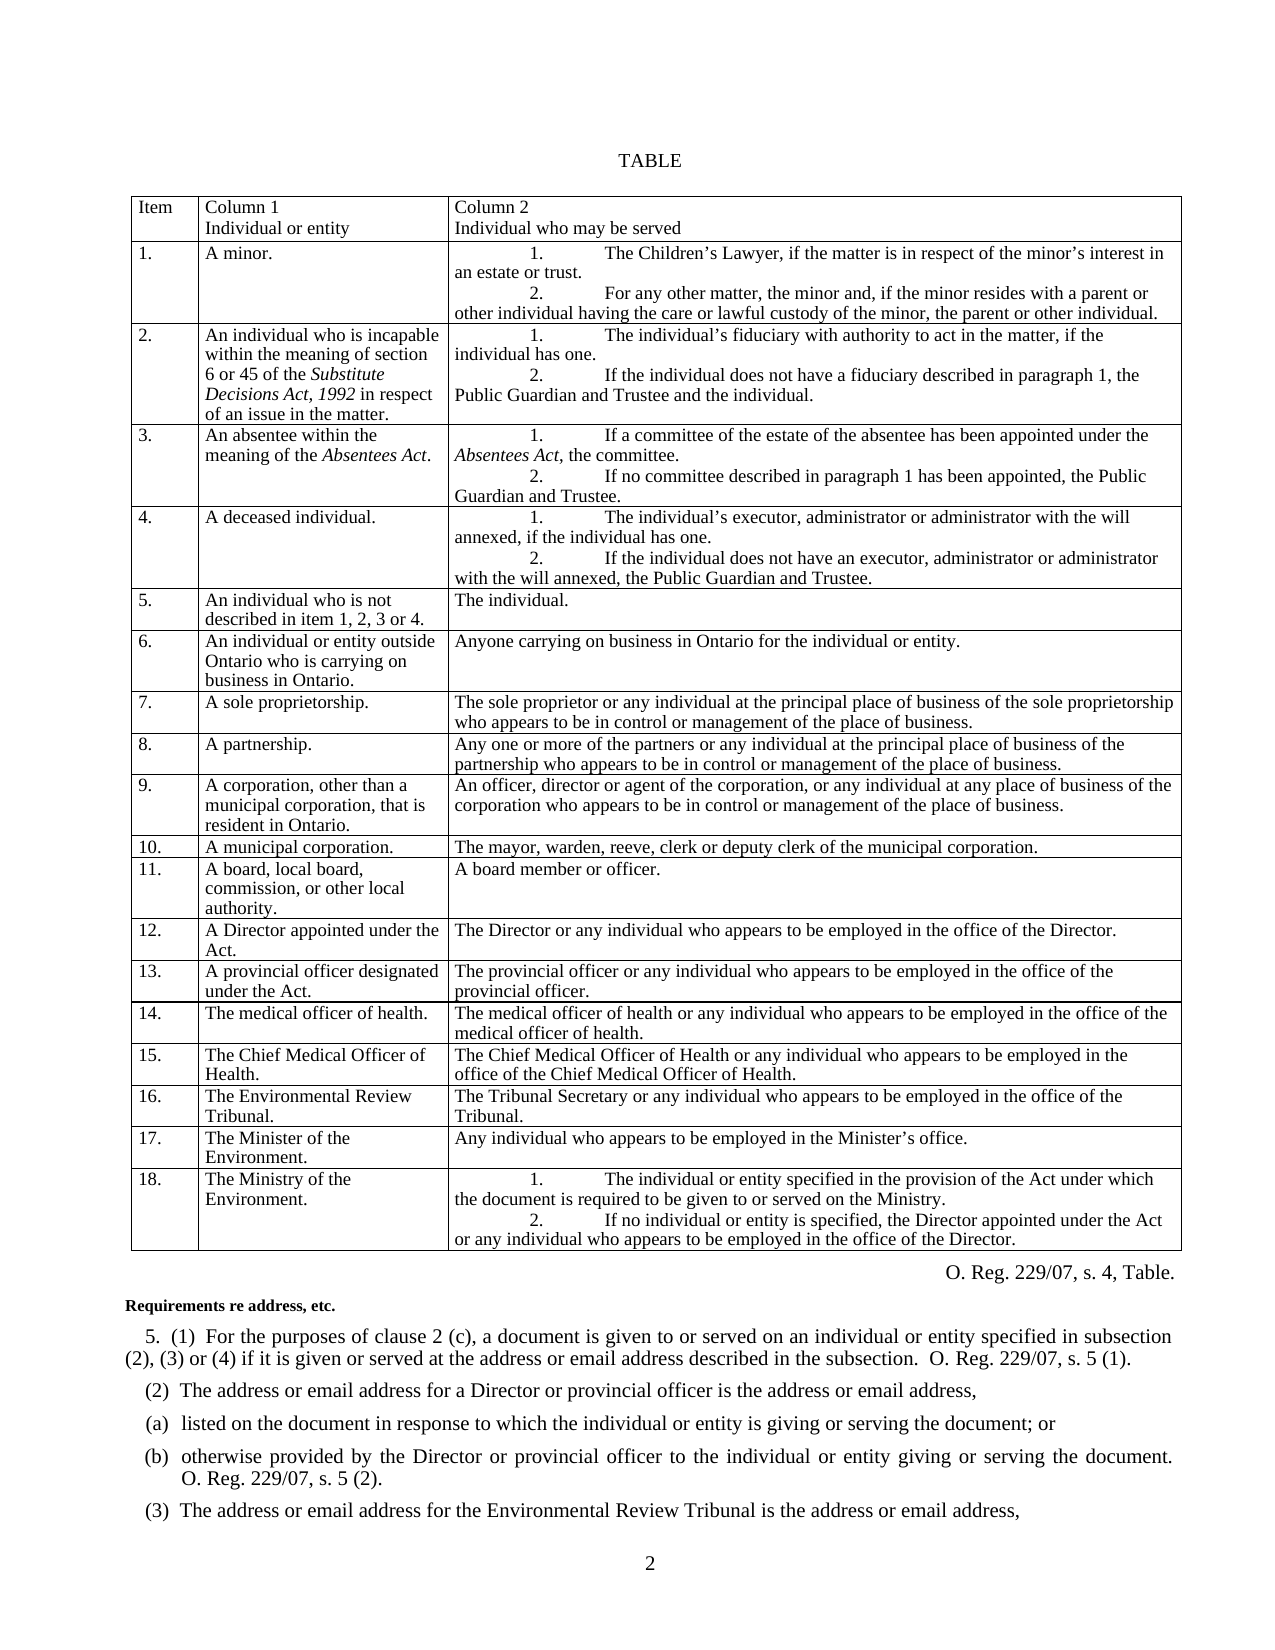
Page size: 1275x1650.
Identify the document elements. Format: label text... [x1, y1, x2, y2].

table_cell 18. [132, 1169, 198, 1250]
table_cell Any individual who appears to be employed in the Minister’s office. [449, 1127, 1181, 1168]
table_cell A board member or officer. [449, 858, 1181, 918]
table_cell 13. [132, 961, 198, 1001]
table_cell The Chief Medical Officer of Health or any individual who appears to be employed in the office of the Chief Medical Officer of Health. [449, 1044, 1181, 1084]
table_cell 1. The Children’s Lawyer, if the matter is in respect of the minor’s interest in an estate or trust. 2. For any other matter, the minor and, if the minor resides with a parent or other individual having the care or lawful custody of the minor, the parent or other individual. [449, 242, 1181, 323]
table_cell 3. [132, 425, 198, 506]
table_header Column 2 Individual who may be served [449, 197, 1181, 241]
table_cell A municipal corporation. [199, 836, 448, 857]
table_cell 2. [132, 324, 198, 424]
table_cell The Chief Medical Officer of Health. [199, 1044, 448, 1084]
table_cell 1. The individual’s executor, administrator or administrator with the will annexed, if the individual has one. 2. If the individual does not have an executor, administrator or administrator with the will annexed, the Public Guardian and Trustee. [449, 507, 1181, 588]
table_cell 1. The individual’s fiduciary with authority to act in the matter, if the individual has one. 2. If the individual does not have a fiduciary described in paragraph 1, the Public Guardian and Trustee and the individual. [449, 324, 1181, 424]
table_cell A minor. [199, 242, 448, 323]
table_cell Any one or more of the partners or any individual at the principal place of business of the partnership who appears to be in control or management of the place of business. [449, 734, 1181, 774]
table_cell 16. [132, 1086, 198, 1126]
table_cell The Tribunal Secretary or any individual who appears to be employed in the office of the Tribunal. [449, 1086, 1181, 1126]
table_cell 4. [132, 507, 198, 588]
text (3) The address or email address for the Environmental Review Tribunal is the address or email address, [125, 1500, 1175, 1522]
table_cell 12. [132, 919, 198, 960]
table_cell A board, local board, commission, or other local authority. [199, 858, 448, 918]
table_cell The Ministry of the Environment. [199, 1169, 448, 1250]
table_cell An individual who is not described in item 1, 2, 3 or 4. [199, 589, 448, 629]
table_cell An officer, director or agent of the corporation, or any individual at any place of business of the corporation who appears to be in control or management of the place of business. [449, 775, 1181, 835]
table_cell A deceased individual. [199, 507, 448, 588]
text (b) otherwise provided by the Director or provincial officer to the individual or entity giving or serving the document. O. Reg. 229/07, s. 5 (2). [125, 1446, 1175, 1490]
subtitle TABLE [125, 150, 1175, 172]
table_cell A partnership. [199, 734, 448, 774]
table_header Column 1 Individual or entity [199, 197, 448, 241]
table_cell A corporation, other than a municipal corporation, that is resident in Ontario. [199, 775, 448, 835]
text (2) The address or email address for a Director or provincial officer is the address or email address, [125, 1380, 1175, 1402]
table_cell 11. [132, 858, 198, 918]
text Requirements re address, etc. [125, 1297, 1175, 1315]
table_cell The Minister of the Environment. [199, 1127, 448, 1168]
table_cell 5. [132, 589, 198, 629]
table_cell The Environmental Review Tribunal. [199, 1086, 448, 1126]
table_cell 1. If a committee of the estate of the absentee has been appointed under the Absentees Act, the committee. 2. If no committee described in paragraph 1 has been appointed, the Public Guardian and Trustee. [449, 425, 1181, 506]
table_cell The individual. [449, 589, 1181, 629]
table_cell The provincial officer or any individual who appears to be employed in the office of the provincial officer. [449, 961, 1181, 1001]
table_cell 10. [132, 836, 198, 857]
text O. Reg. 229/07, s. 4, Table. [125, 1262, 1175, 1284]
table_cell Anyone carrying on business in Ontario for the individual or entity. [449, 631, 1181, 691]
table_cell A Director appointed under the Act. [199, 919, 448, 960]
table_cell 17. [132, 1127, 198, 1168]
table_cell 9. [132, 775, 198, 835]
text 5. (1) For the purposes of clause 2 (c), a document is given to or served on an individual or entity specified in subsection (2), (3) or (4) if it is given or served at the address or email address described in the subsection. O. Reg. 229/07, s. 5 (1). [125, 1326, 1175, 1369]
table_cell 6. [132, 631, 198, 691]
table_cell 15. [132, 1044, 198, 1084]
table_header Item [132, 197, 198, 241]
table_cell 8. [132, 734, 198, 774]
table_cell 14. [132, 1003, 198, 1043]
table_cell An individual or entity outside Ontario who is carrying on business in Ontario. [199, 631, 448, 691]
table_cell The sole proprietor or any individual at the principal place of business of the sole proprietorship who appears to be in control or management of the place of business. [449, 692, 1181, 732]
table_cell A sole proprietorship. [199, 692, 448, 732]
table_cell The medical officer of health. [199, 1003, 448, 1043]
table_cell A provincial officer designated under the Act. [199, 961, 448, 1001]
text (a) listed on the document in response to which the individual or entity is giving or serving the document; or [125, 1413, 1175, 1435]
table_cell An individual who is incapable within the meaning of section 6 or 45 of the Substitute Decisions Act, 1992 in respect of an issue in the matter. [199, 324, 448, 424]
table_cell The medical officer of health or any individual who appears to be employed in the office of the medical officer of health. [449, 1003, 1181, 1043]
table_cell 7. [132, 692, 198, 732]
table_cell The Director or any individual who appears to be employed in the office of the Director. [449, 919, 1181, 960]
table_cell An absentee within the meaning of the Absentees Act. [199, 425, 448, 506]
table_cell The mayor, warden, reeve, clerk or deputy clerk of the municipal corporation. [449, 836, 1181, 857]
table_cell 1. The individual or entity specified in the provision of the Act under which the document is required to be given to or served on the Ministry. 2. If no individual or entity is specified, the Director appointed under the Act or any individual who appears to be employed in the office of the Director. [449, 1169, 1181, 1250]
table_cell 1. [132, 242, 198, 323]
